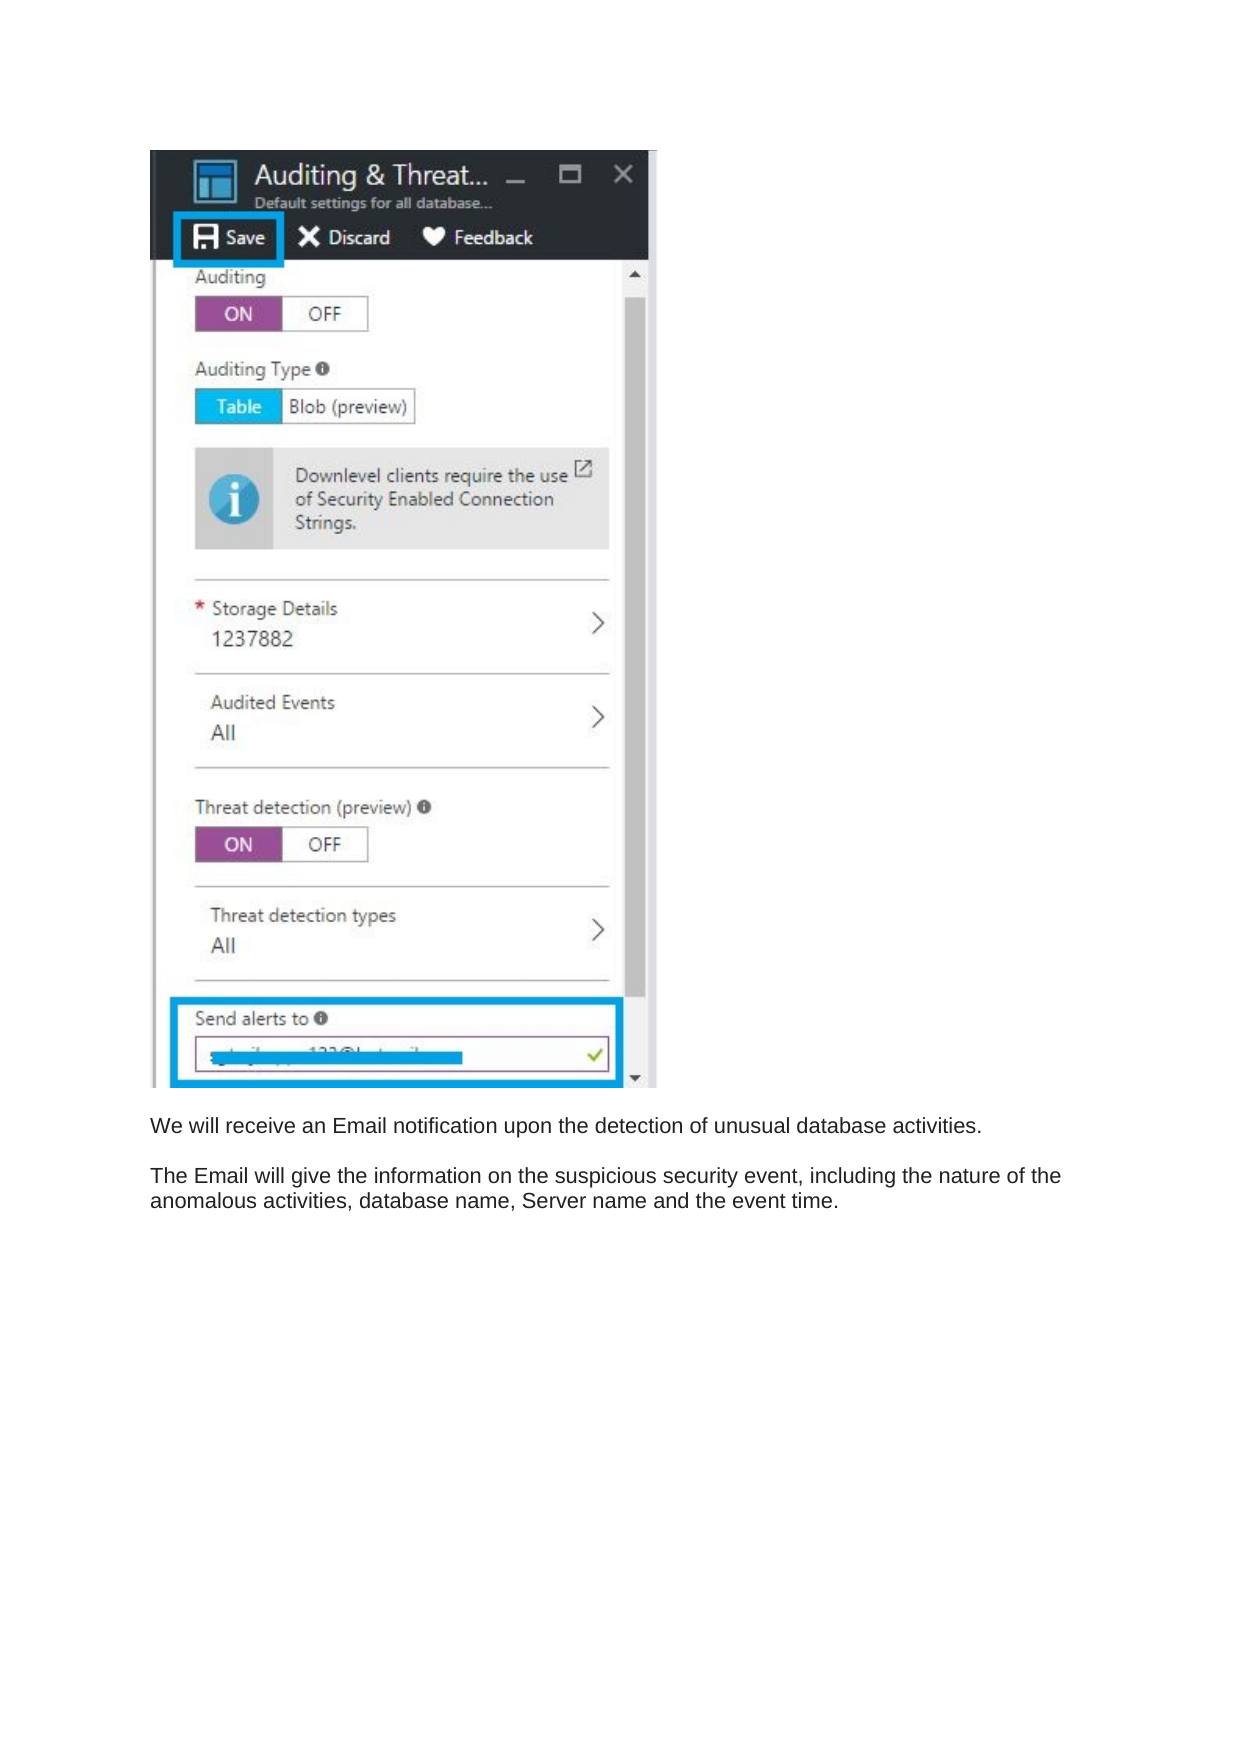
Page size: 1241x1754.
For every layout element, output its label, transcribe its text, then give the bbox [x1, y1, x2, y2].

picture [177, 1003, 616, 1081]
picture [150, 150, 658, 1088]
